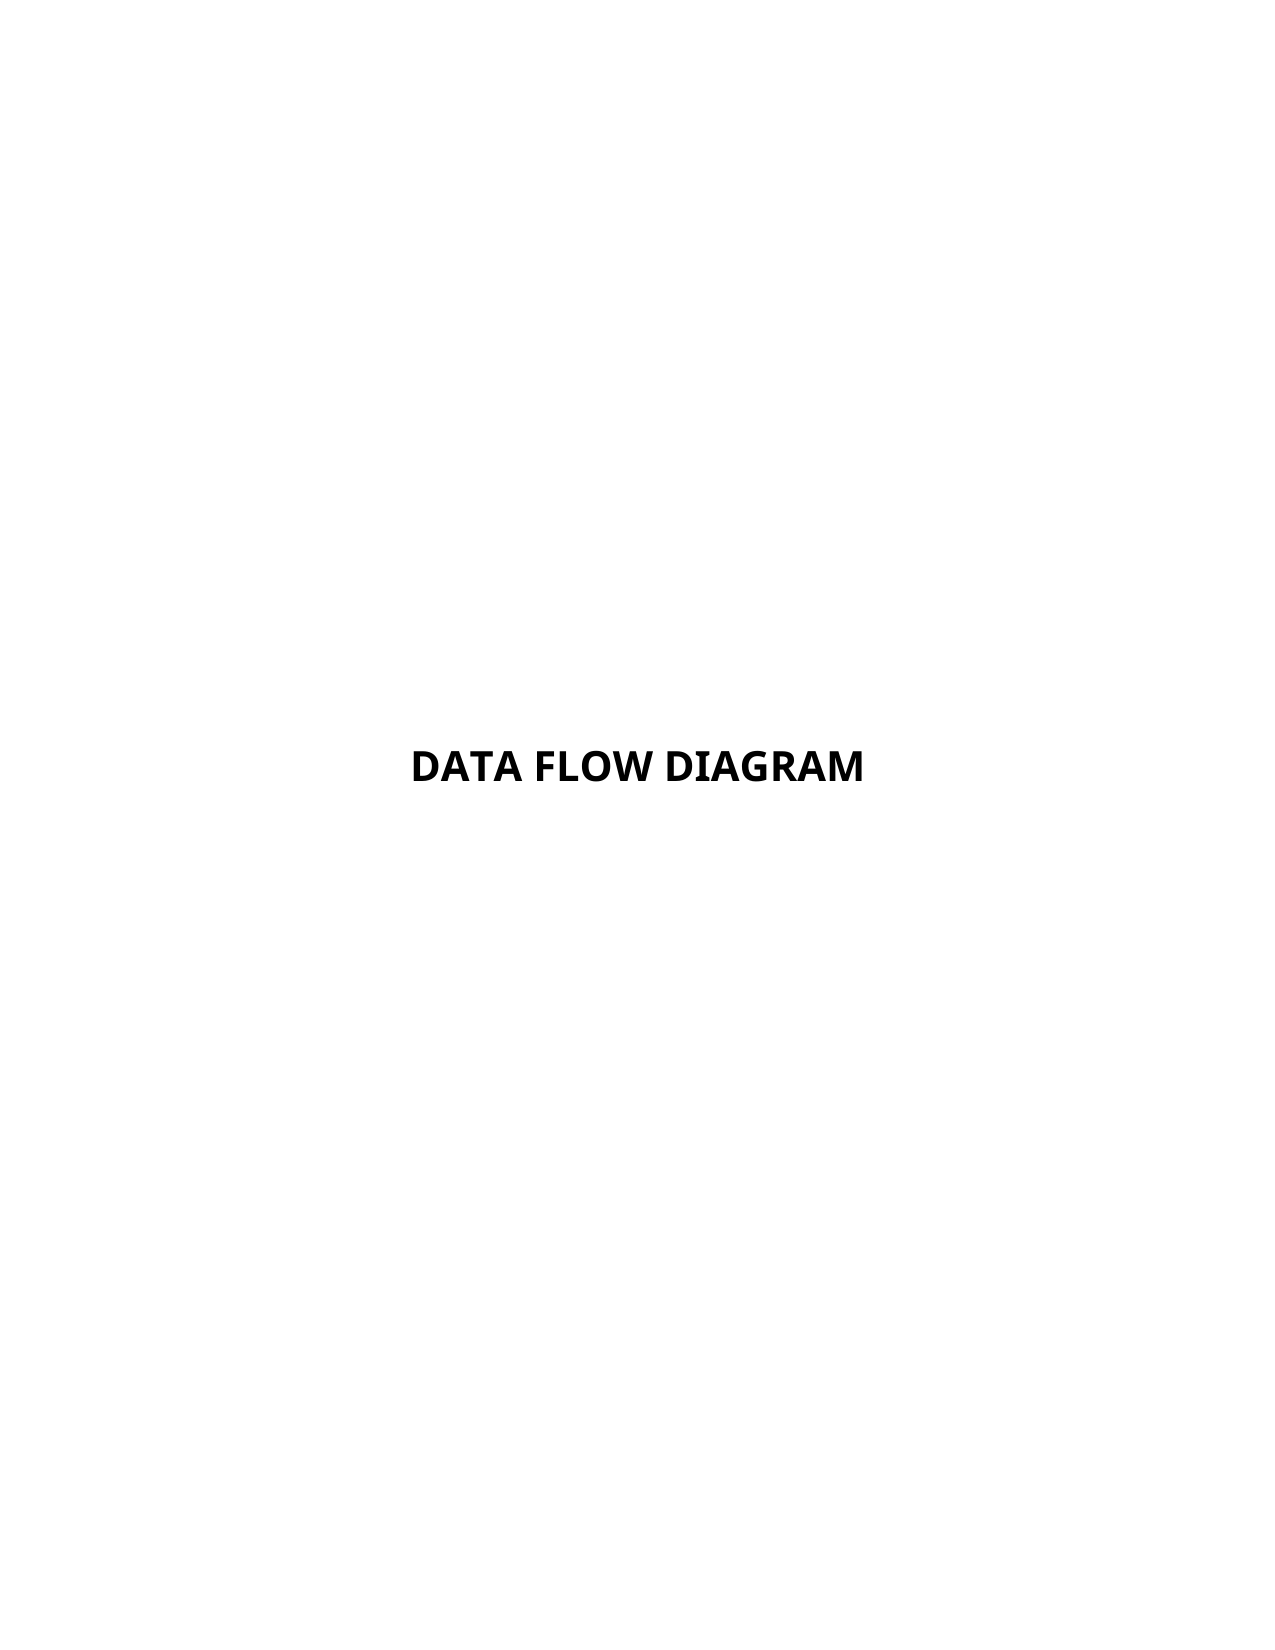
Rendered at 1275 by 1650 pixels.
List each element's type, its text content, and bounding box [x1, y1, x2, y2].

text DATA FLOW DIAGRAM [150, 737, 1125, 794]
